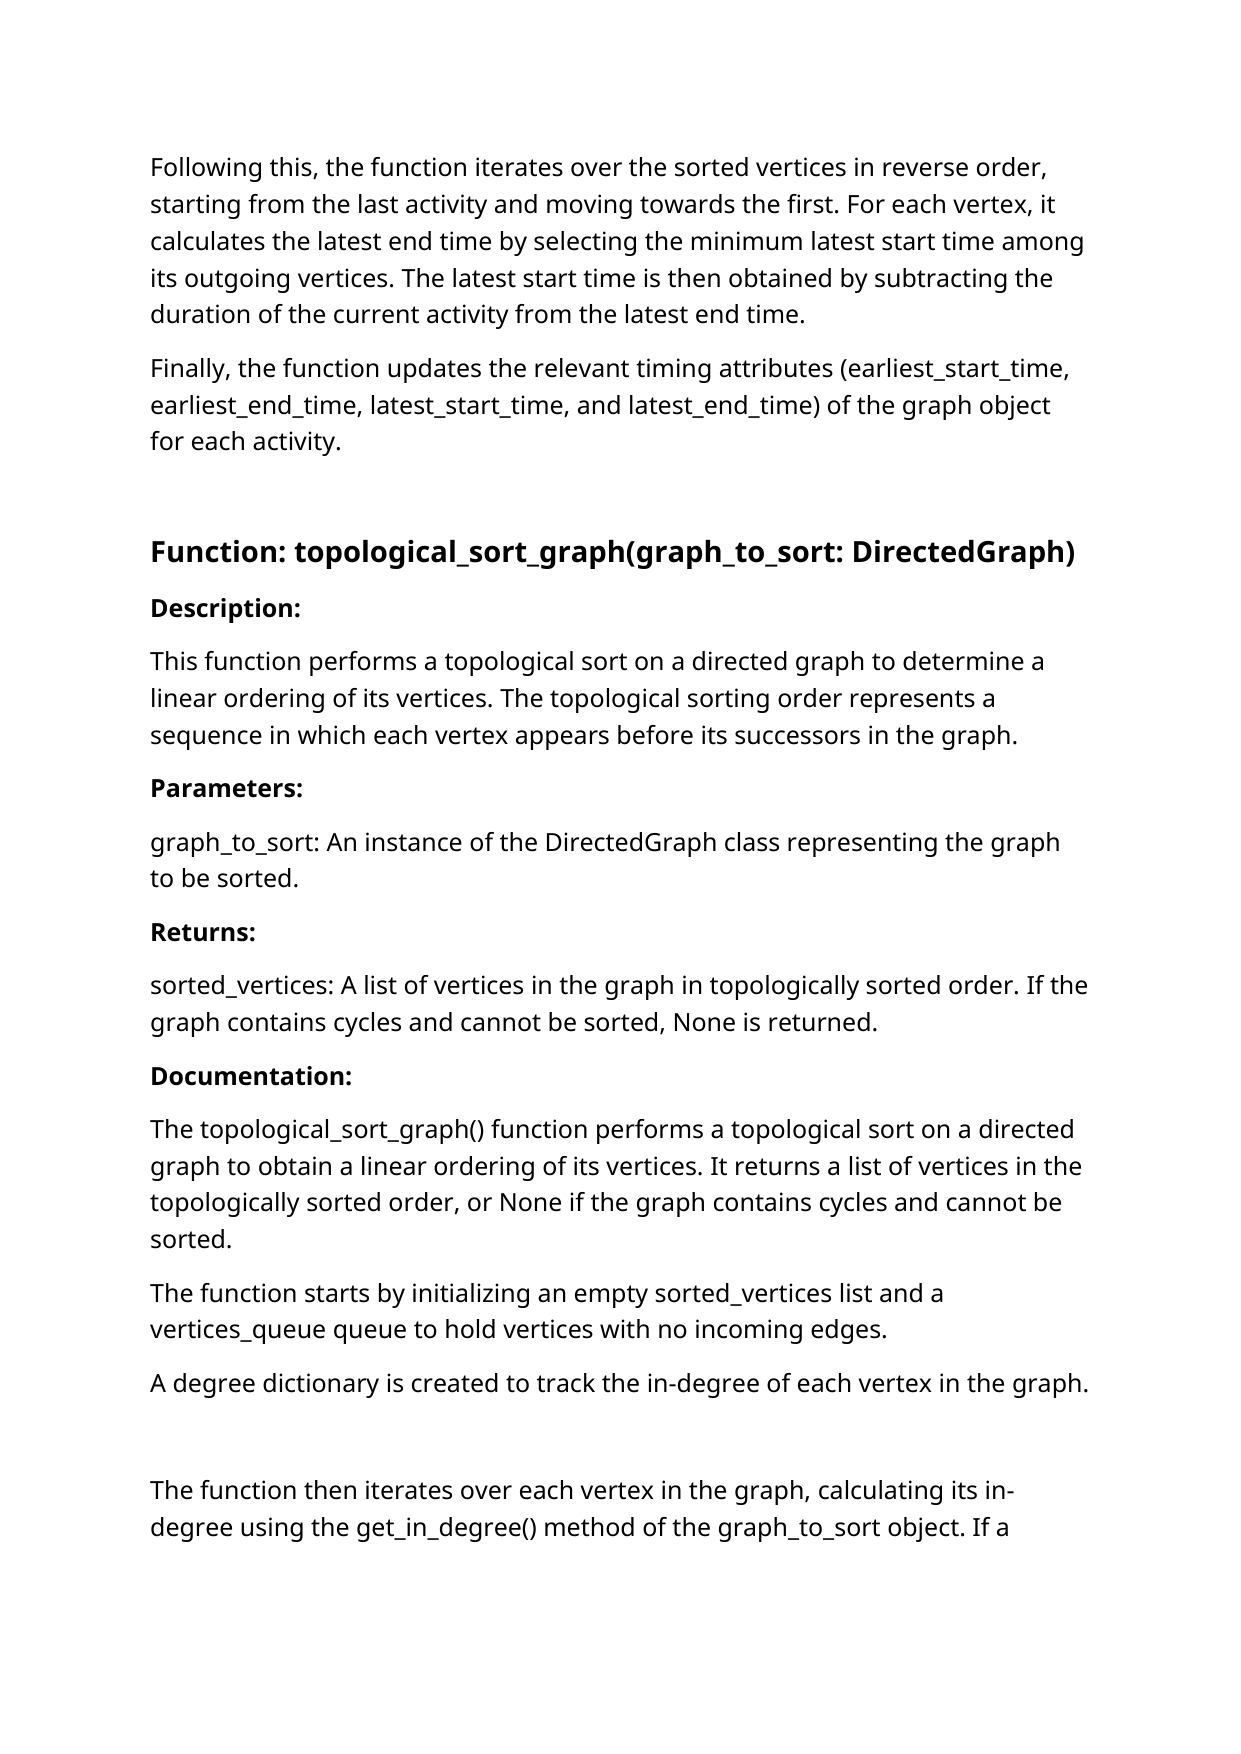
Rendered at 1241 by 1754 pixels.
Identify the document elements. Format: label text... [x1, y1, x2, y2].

text Description: [150, 590, 1090, 624]
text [150, 1472, 1090, 1543]
text The topological_sort_graph() function performs a topological sort on a directed graph to obtain a linear ordering of its vertices. It returns a list of vertices in the topologically sorted order, or None if the graph contains cycles and cannot be sorted. [150, 1112, 1090, 1256]
text Following this, the function iterates over the sorted vertices in reverse order, starting from the last activity and moving towards the first. For each vertex, it calculates the latest end time by selecting the minimum latest start time among its outgoing vertices. The latest start time is then obtained by subtracting the duration of the current activity from the latest end time. [150, 150, 1090, 331]
text This function performs a topological sort on a directed graph to determine a linear ordering of its vertices. The topological sorting order represents a sequence in which each vertex appears before its successors in the graph. [150, 644, 1090, 751]
text sorted_vertices: A list of vertices in the graph in topologically sorted order. If the graph contains cycles and cannot be sorted, None is returned. [150, 968, 1090, 1039]
text Function: topological_sort_graph(graph_to_sort: DirectedGraph) [150, 531, 1090, 571]
text The function starts by initializing an empty sorted_vertices list and a vertices_queue queue to hold vertices with no incoming edges. [150, 1275, 1090, 1346]
text Parameters: [150, 771, 1090, 805]
text graph_to_sort: An instance of the DirectedGraph class representing the graph to be sorted. [150, 824, 1090, 895]
text Documentation: [150, 1058, 1090, 1092]
text Finally, the function updates the relevant timing attributes (earliest_start_time, earliest_end_time, latest_start_time, and latest_end_time) of the graph object for each activity. [150, 351, 1090, 458]
text Returns: [150, 914, 1090, 948]
text A degree dictionary is created to track the in-degree of each vertex in the graph. [150, 1366, 1090, 1399]
